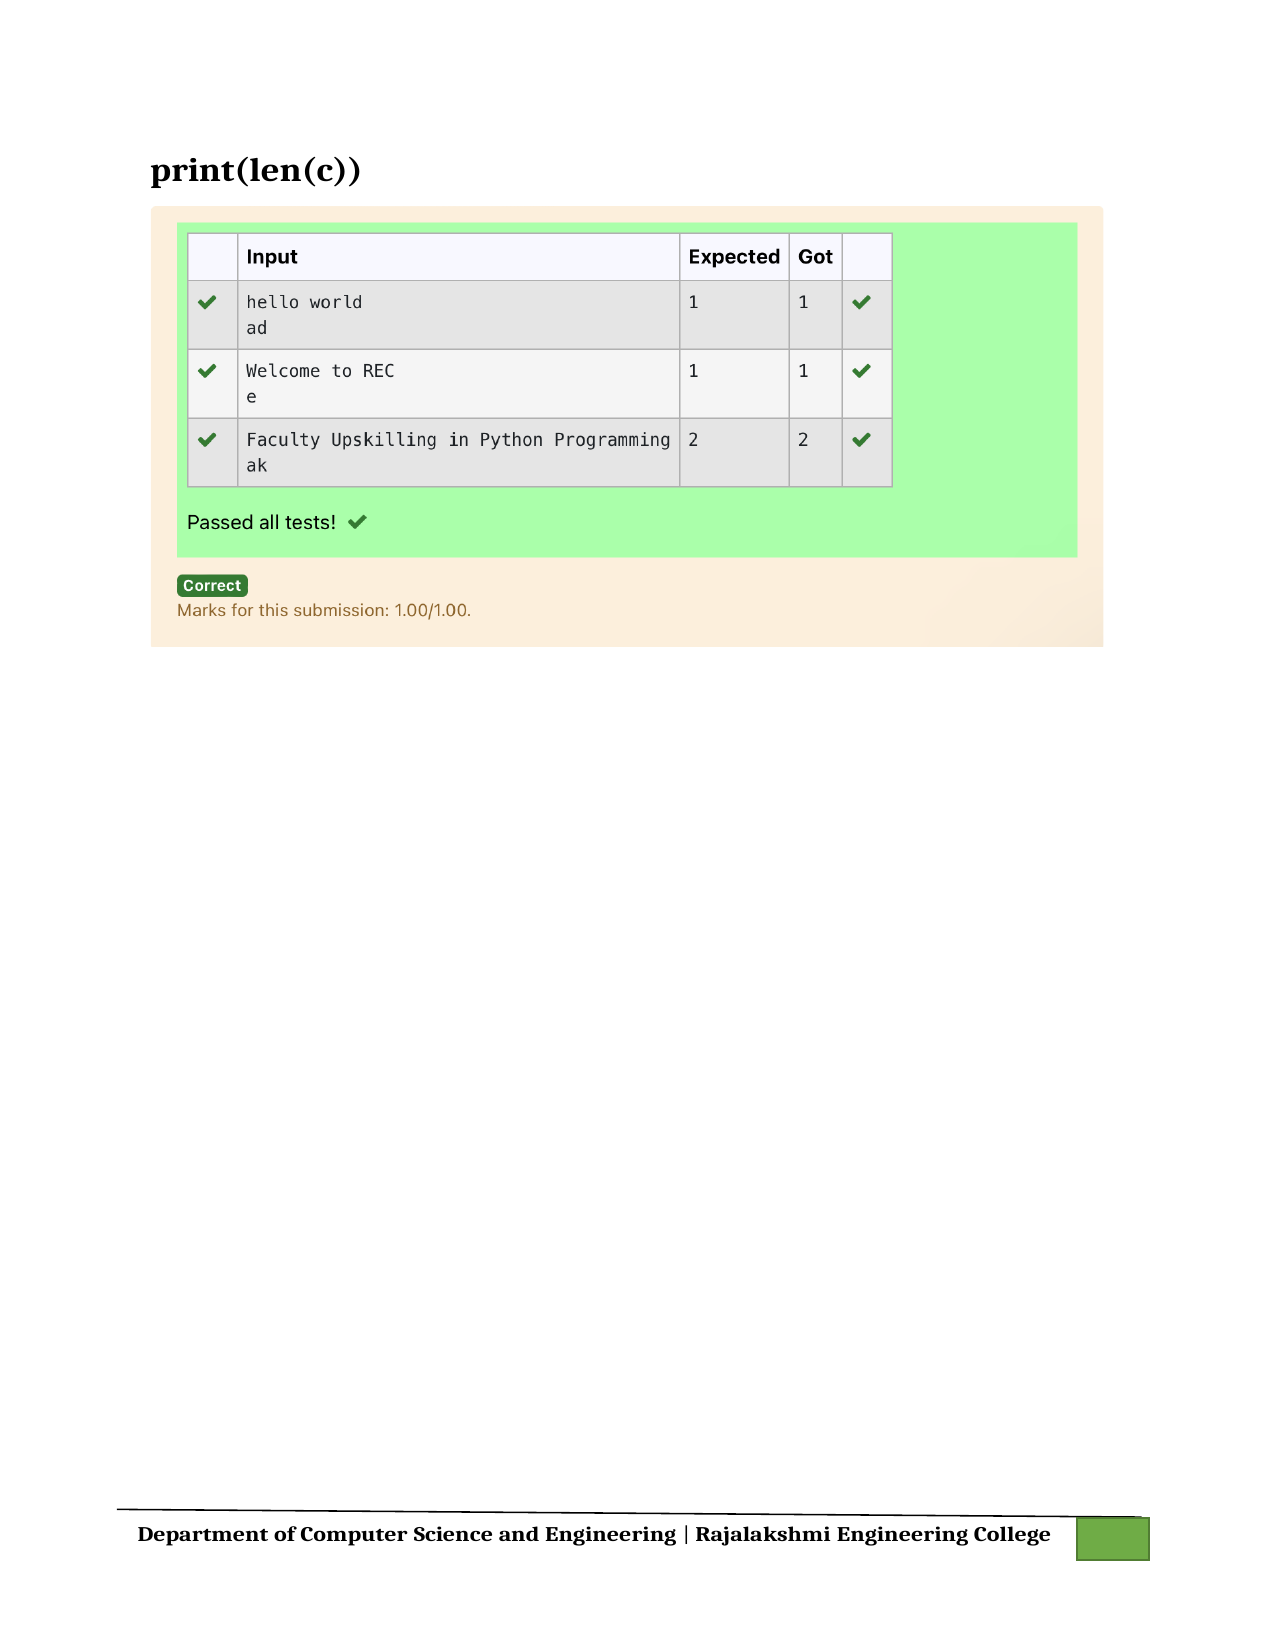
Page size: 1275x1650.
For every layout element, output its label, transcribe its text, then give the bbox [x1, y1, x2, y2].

subtitle print(len(c)) [150, 151, 1173, 190]
picture [150, 206, 1104, 647]
